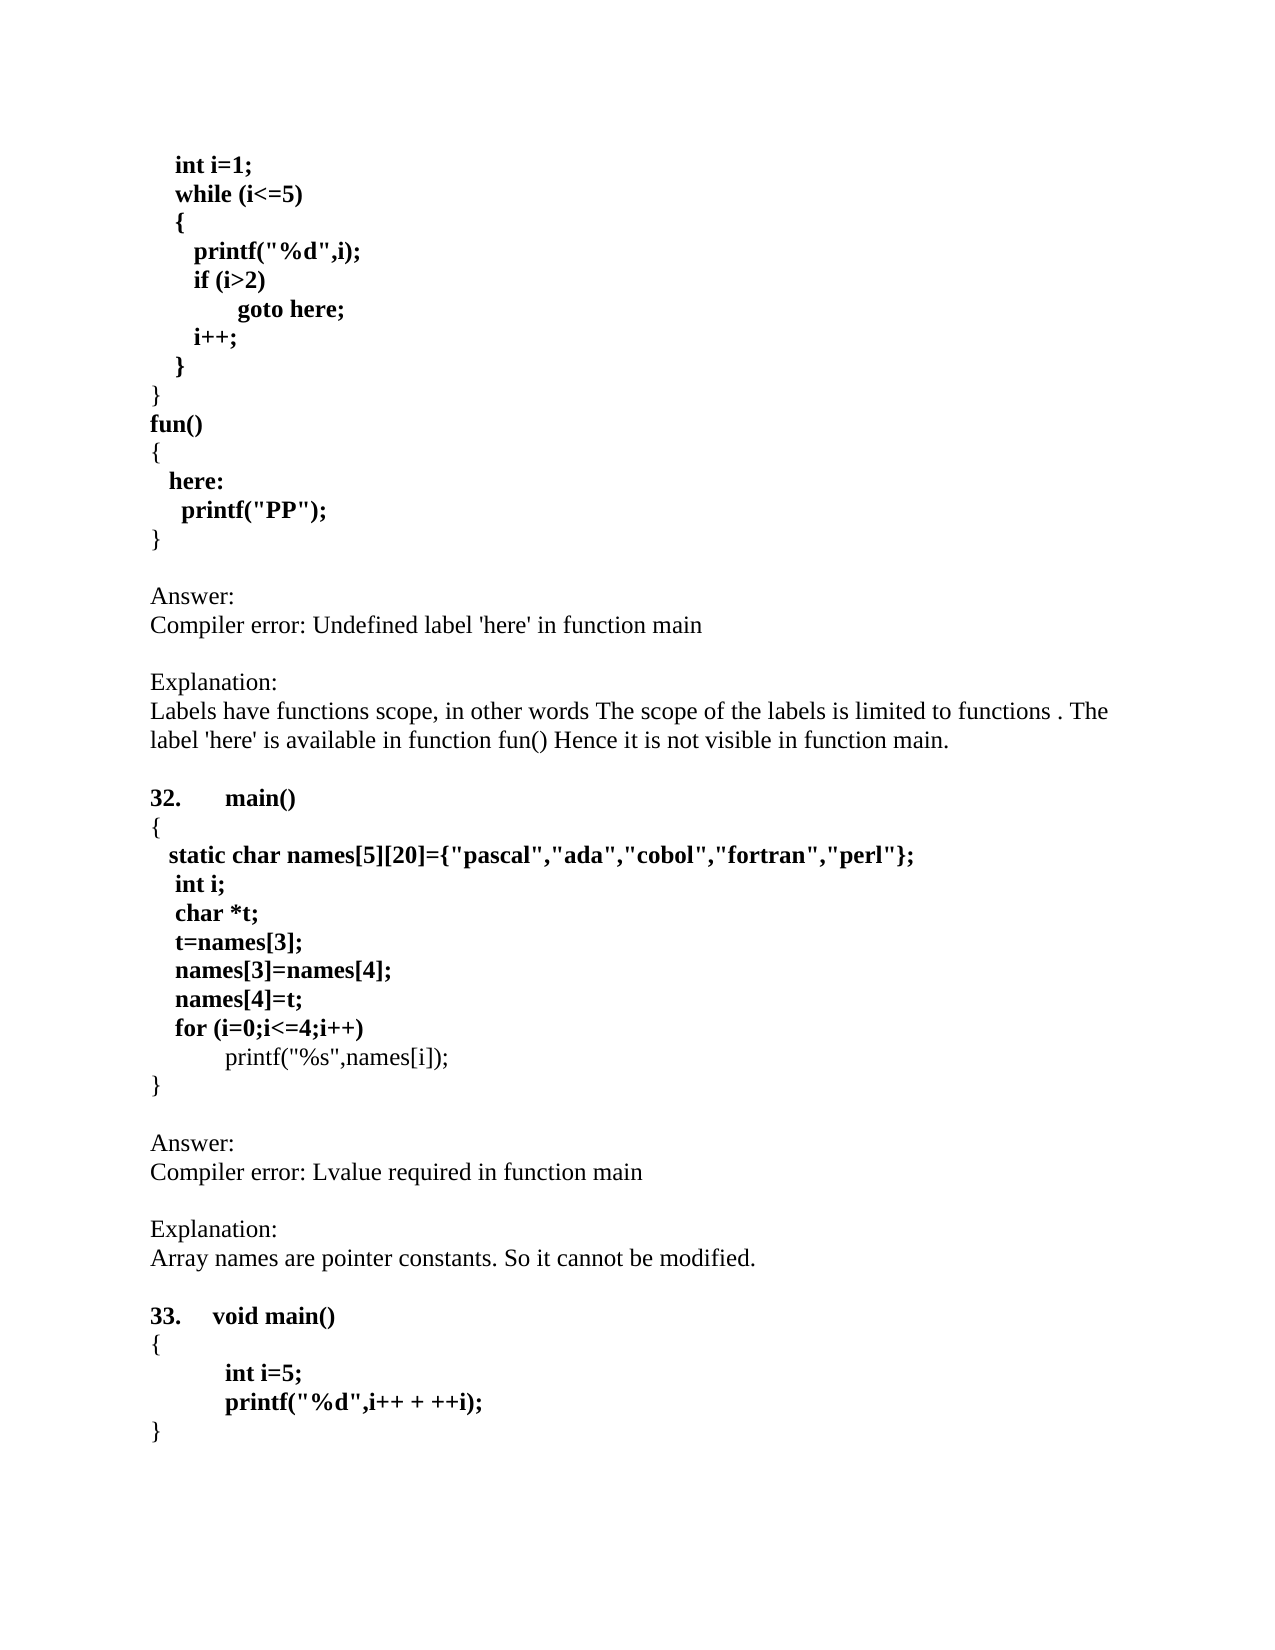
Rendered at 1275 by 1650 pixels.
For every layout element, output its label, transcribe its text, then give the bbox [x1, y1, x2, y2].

text 32. main() { static char names[5][20]={"pascal","ada","cobol","fortran","perl"}; int i; char *t; t=names[3]; names[3]=names[4]; names[4]=t; for (i=0;i<=4;i++) printf("%s",names[i]); } Answer: Compiler error: Lvalue required in function main Explanation: Array names are pointer constants. So it cannot be modified. [150, 783, 1125, 1272]
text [150, 1301, 1125, 1473]
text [150, 150, 1125, 754]
